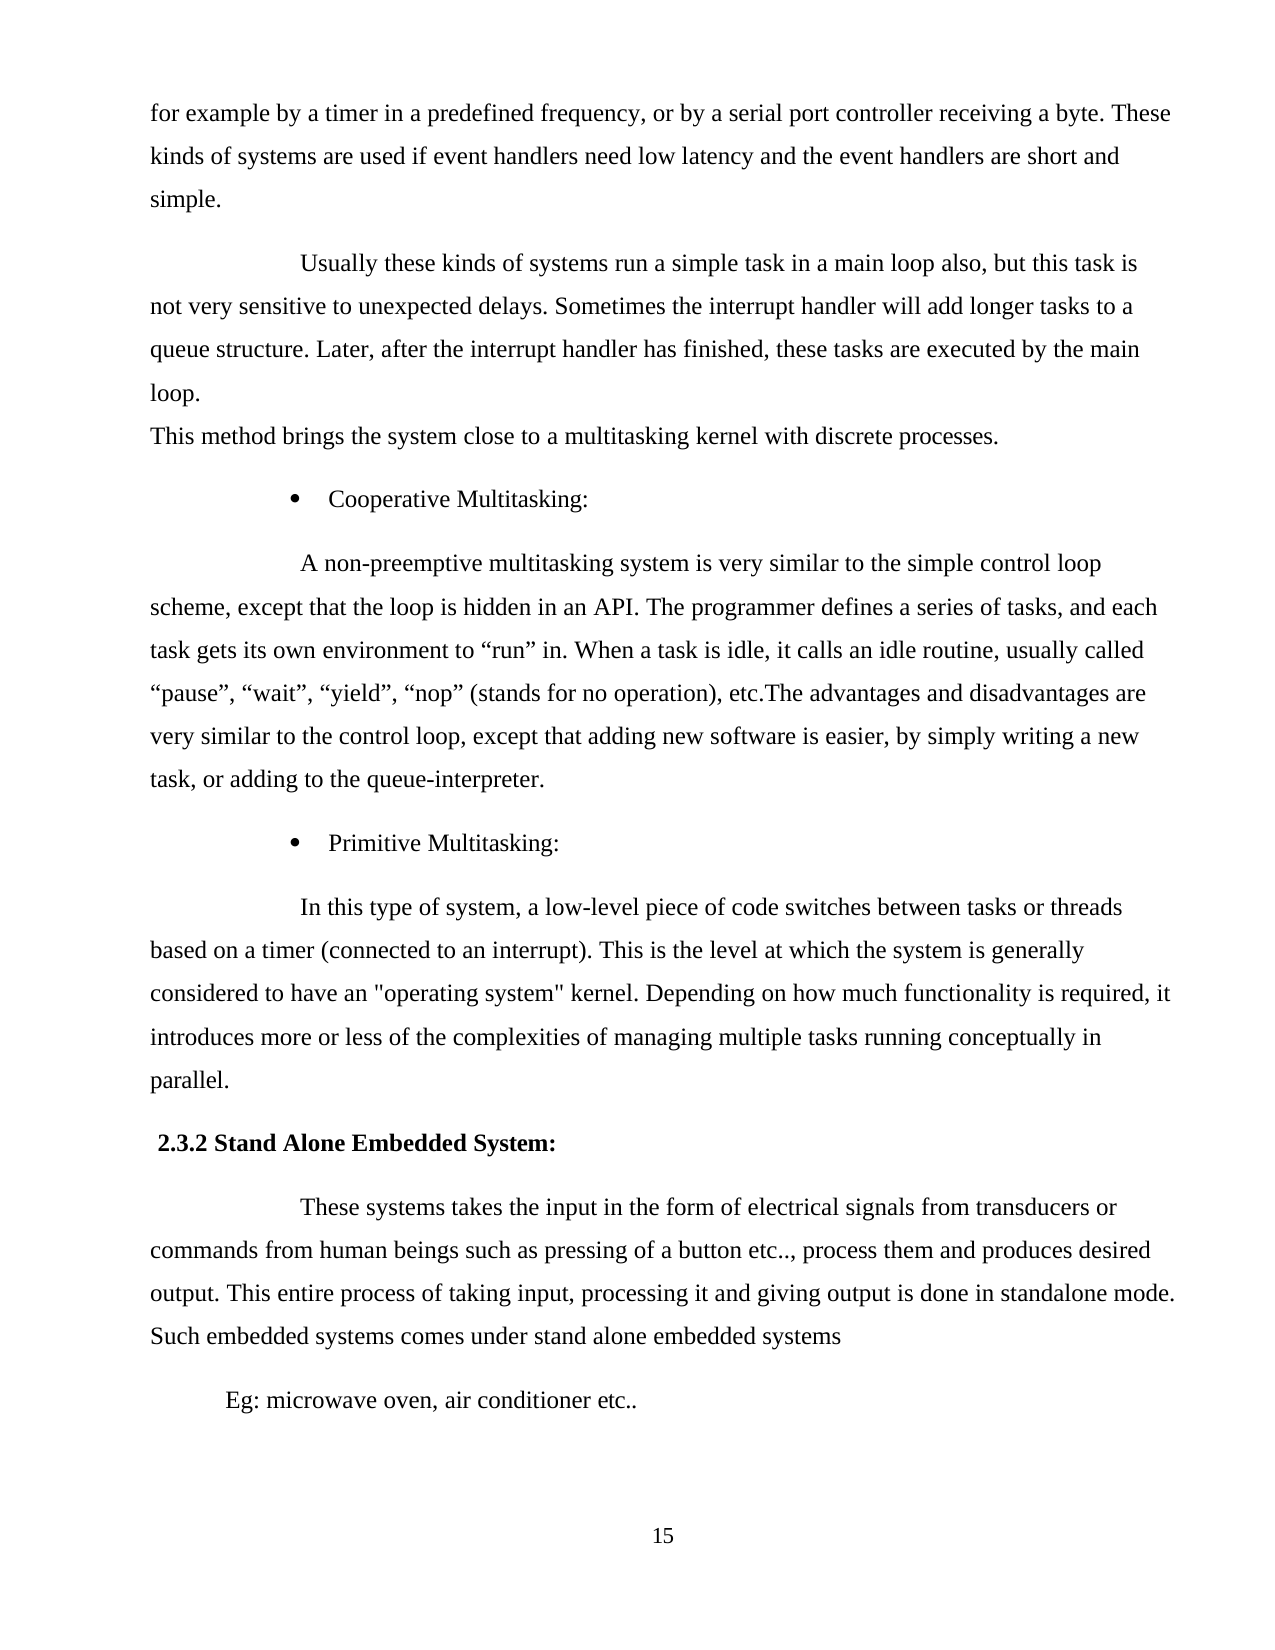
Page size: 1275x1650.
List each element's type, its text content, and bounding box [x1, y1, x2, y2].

text These systems takes the input in the form of electrical signals from transducers or commands from human beings such as pressing of a button etc.., process them and produces desired output. This entire process of taking input, processing it and giving output is done in standalone mode. Such embedded systems comes under stand alone embedded systems [150, 1192, 1176, 1350]
text Eg: microwave oven, air conditioner etc.. [225, 1385, 1239, 1414]
list Primitive Multitasking: [291, 828, 1239, 857]
text A non-preemptive multitasking system is very similar to the simple control loop scheme, except that the loop is hidden in an API. The programmer defines a series of tasks, and each task gets its own environment to “run” in. When a task is idle, it calls an idle routine, usually called “pause”, “wait”, “yield”, “nop” (stands for no operation), etc.The advantages and disadvantages are very similar to the control loop, except that adding new software is easier, by simply writing a new task, or adding to the queue-interpreter. [150, 548, 1171, 793]
text In this type of system, a low-level piece of code switches between tasks or threads based on a timer (connected to an interrupt). This is the level at which the system is generally considered to have an "operating system" kernel. Depending on how much functionality is required, it introduces more or less of the complexities of managing multiple tasks running conceptually in parallel. [150, 892, 1171, 1093]
text This method brings the system close to a multitasking kernel with discrete processes. [150, 421, 1239, 449]
subtitle Stand Alone Embedded System: [157, 1128, 1239, 1157]
text Usually these kinds of systems run a simple task in a main loop also, but this task is not very sensitive to unexpected delays. Sometimes the interrupt handler will add longer tasks to a queue structure. Later, after the interrupt handler has finished, these tasks are executed by the main loop. [150, 248, 1176, 406]
list Cooperative Multitasking: [291, 484, 1239, 513]
text for example by a timer in a predefined frequency, or by a serial port controller receiving a byte. These kinds of systems are used if event handlers need low latency and the event handlers are short and simple. [150, 98, 1171, 213]
